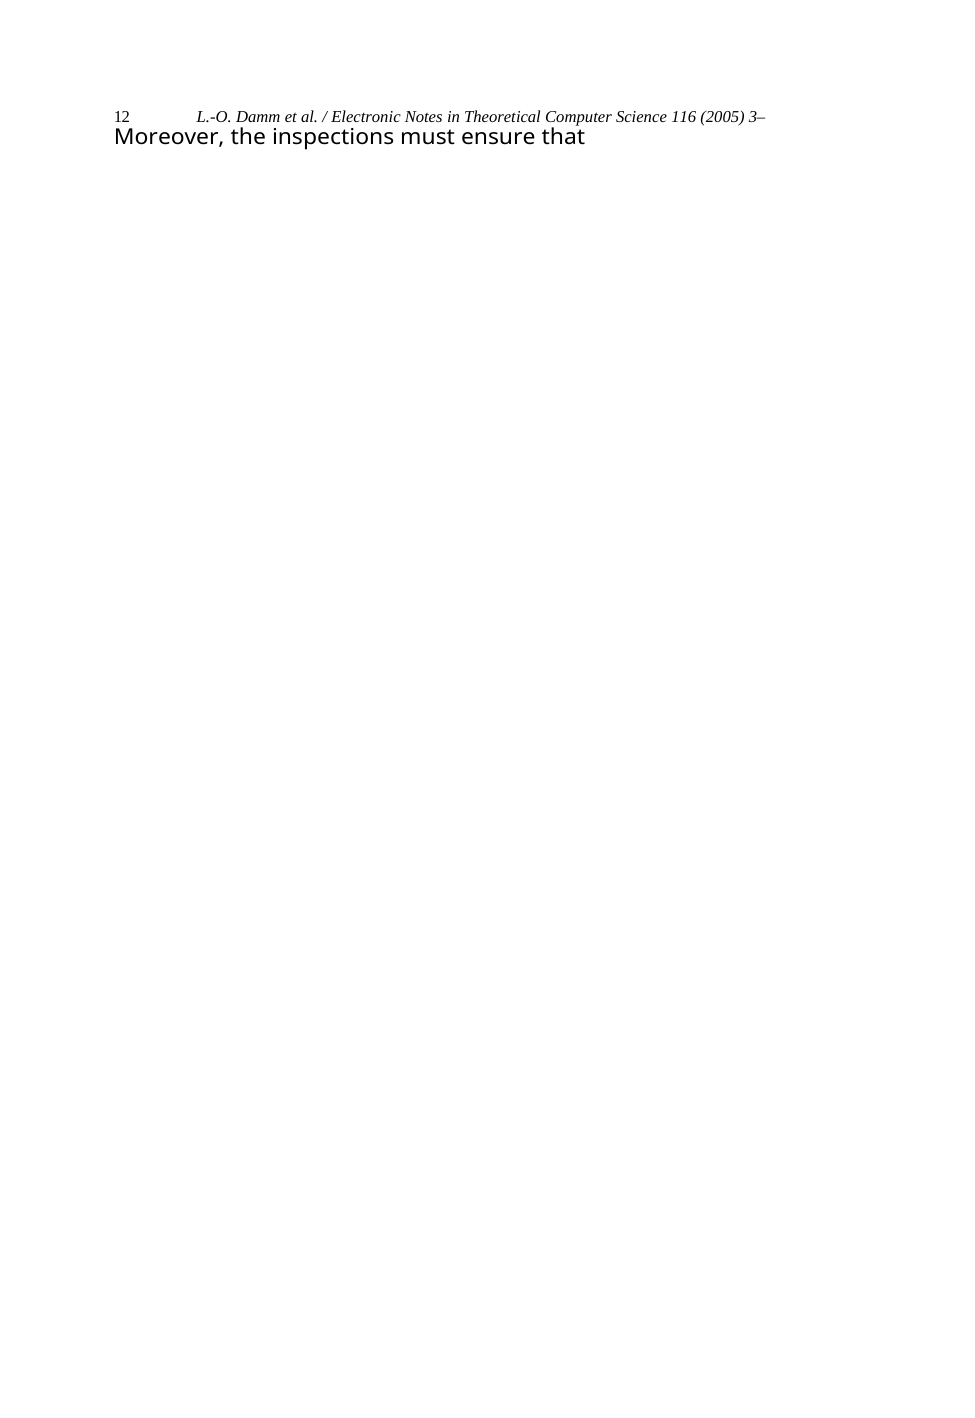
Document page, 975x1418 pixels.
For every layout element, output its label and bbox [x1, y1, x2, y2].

text [113, 125, 862, 149]
